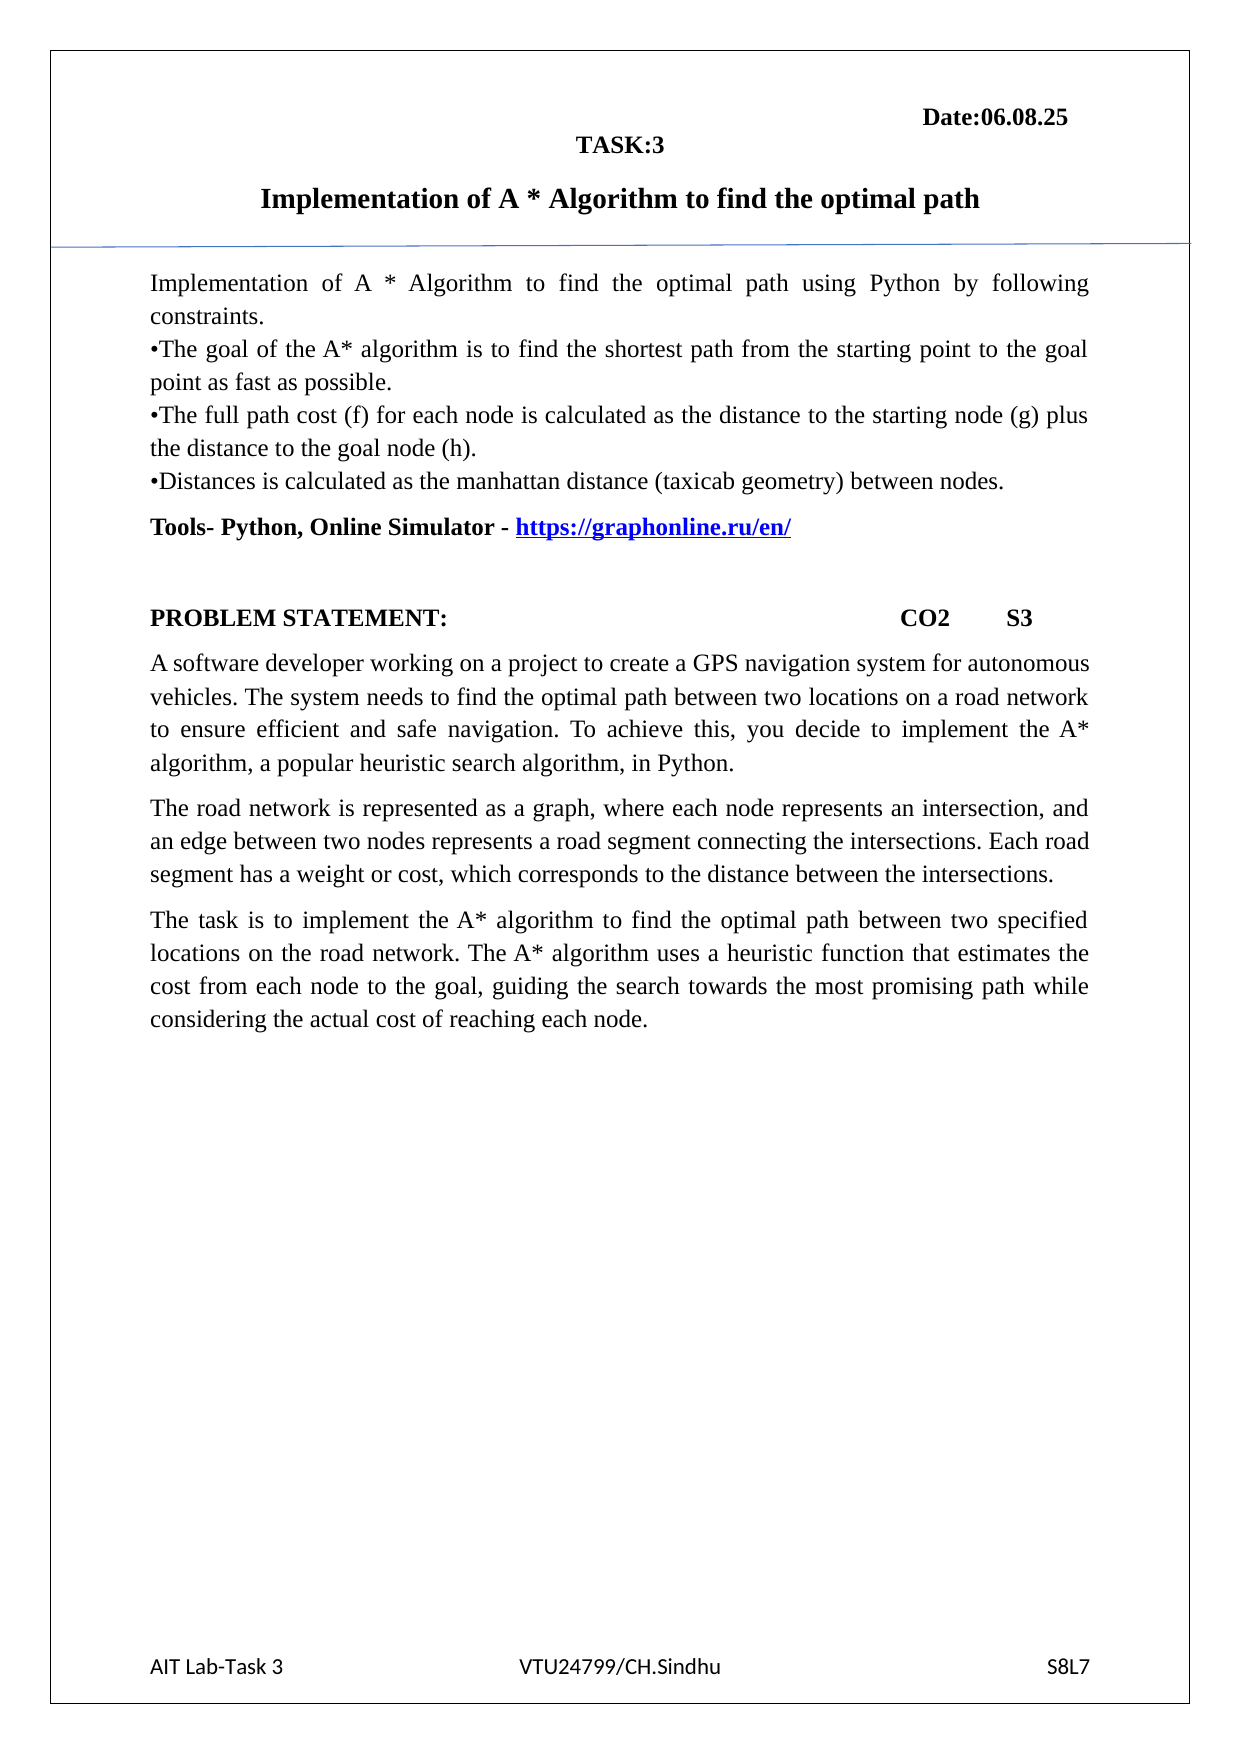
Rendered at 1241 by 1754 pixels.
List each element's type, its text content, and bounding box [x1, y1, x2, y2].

text Tools- Python, Online Simulator - https://graphonline.ru/en/ [150, 512, 1090, 541]
text Implementation of A * Algorithm to find the optimal path using Python by following constraints. [150, 268, 1090, 330]
text •The full path cost (f) for each node is calculated as the distance to the starting node (g) plus the distance to the goal node (h). [150, 400, 1090, 462]
text Date:06.08.25 [150, 103, 1090, 131]
text The road network is represented as a graph, where each node represents an intersection, and an edge between two nodes represents a road segment connecting the intersections. Each road segment has a weight or cost, which corresponds to the distance between the intersections. [150, 793, 1090, 888]
text Implementation of A * Algorithm to find the optimal path [150, 187, 1090, 214]
text PROBLEM STATEMENT: CO2 S3 [150, 603, 1090, 632]
text •The goal of the A* algorithm is to find the shortest path from the starting point to the goal point as fast as possible. [150, 334, 1090, 396]
text TASK:3 [150, 131, 1090, 159]
text The task is to implement the A* algorithm to find the optimal path between two specified locations on the road network. The A* algorithm uses a heuristic function that estimates the cost from each node to the goal, guiding the search towards the most promising path while considering the actual cost of reaching each node. [150, 905, 1090, 1032]
text •Distances is calculated as the manhattan distance (taxicab geometry) between nodes. [150, 466, 1090, 495]
text A software developer working on a project to create a GPS navigation system for autonomous vehicles. The system needs to find the optimal path between two locations on a road network to ensure efficient and safe navigation. To achieve this, you decide to implement the A* algorithm, a popular heuristic search algorithm, in Python. [150, 648, 1090, 776]
